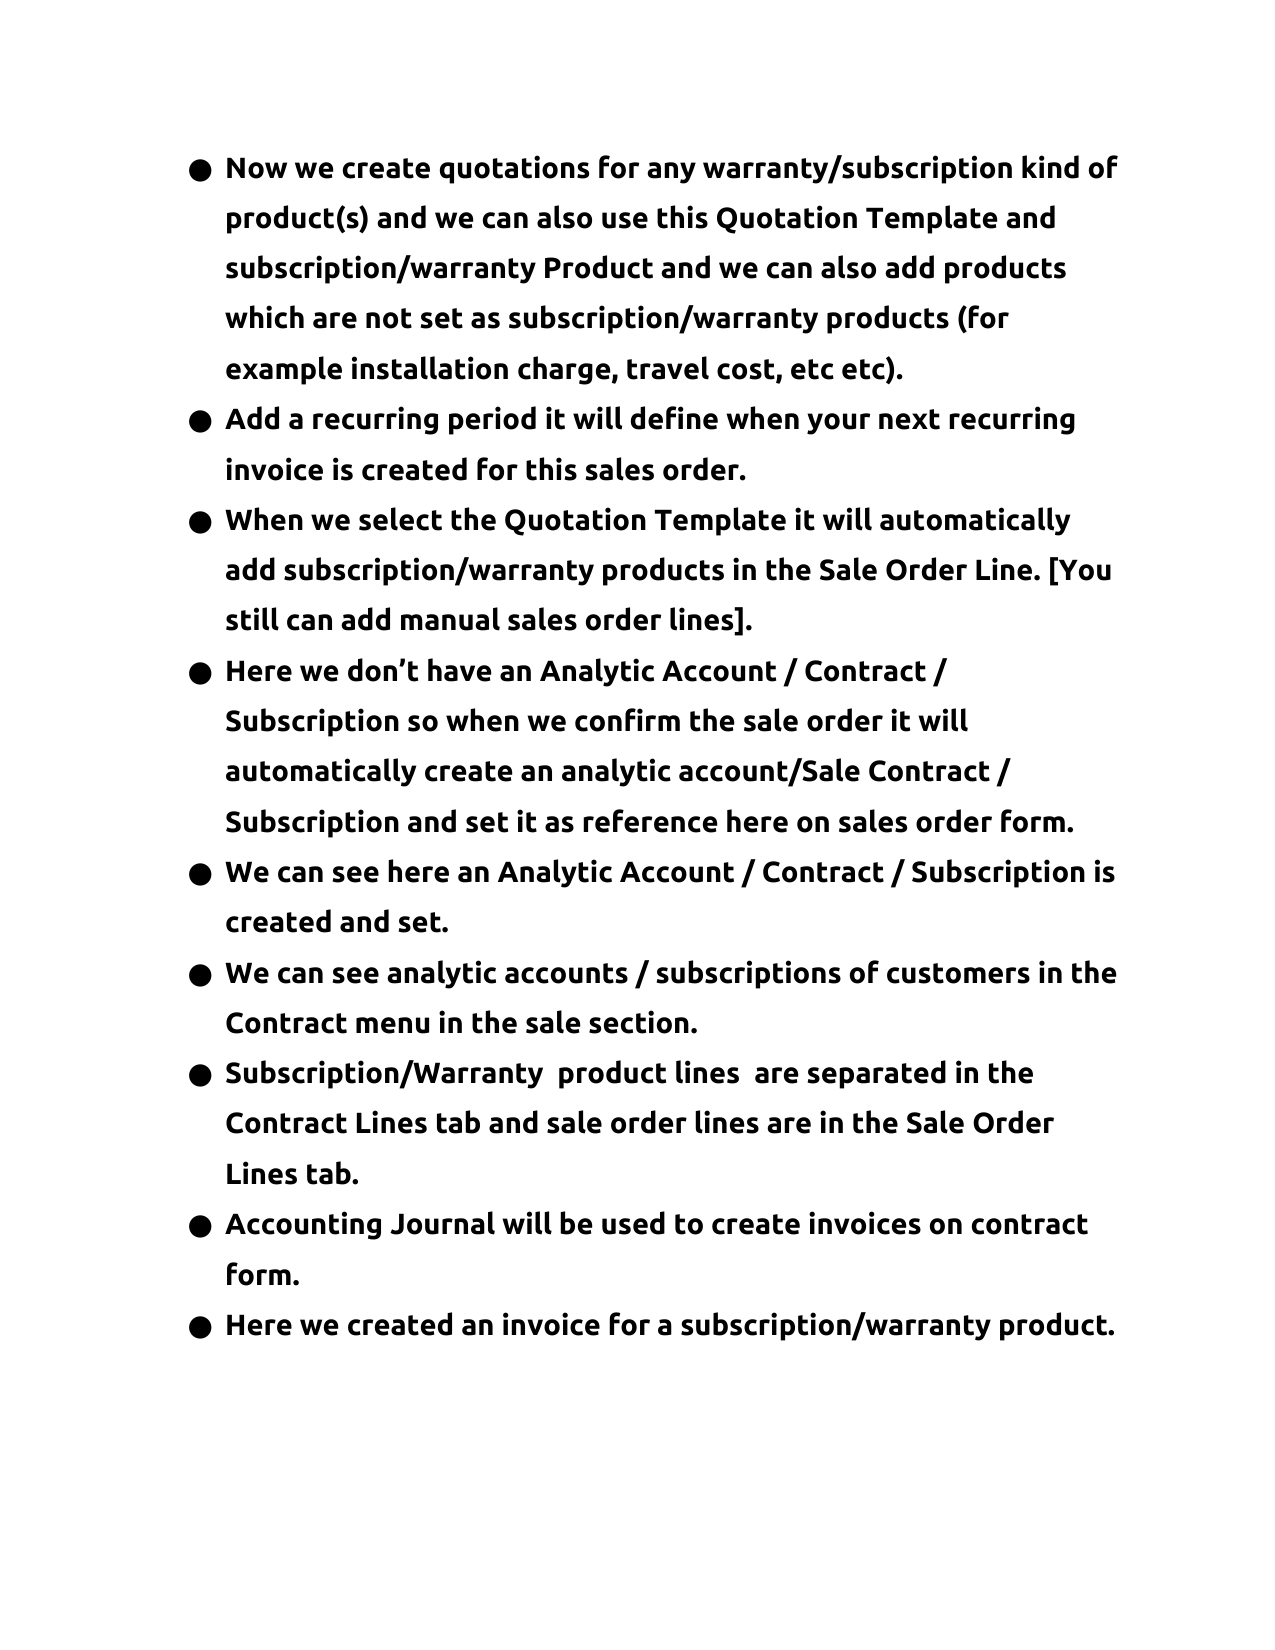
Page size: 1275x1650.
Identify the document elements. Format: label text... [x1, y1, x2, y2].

list Add a recurring period it will define when your next recurring invoice is created for this sales order. [187, 402, 1125, 485]
list Subscription/Warranty product lines are separated in the Contract Lines tab and sale order lines are in the Sale Order Lines tab. [187, 1056, 1125, 1190]
list We can see analytic accounts / subscriptions of customers in the Contract menu in the sale section. [187, 955, 1125, 1039]
list Accounting Journal will be used to create invoices on contract form. [187, 1207, 1125, 1290]
list We can see here an Analytic Account / Contract / Subscription is created and set. [187, 854, 1125, 938]
list When we select the Quotation Template it will automatically add subscription/warranty products in the Sale Order Line. [You still can add manual sales order lines]. [187, 502, 1125, 636]
list Now we create quotations for any warranty/subscription kind of product(s) and we can also use this Quotation Template and subscription/warranty Product and we can also add products which are not set as subscription/warranty products (for example installation charge, travel cost, etc etc). [187, 150, 1125, 385]
list Here we created an invoice for a subscription/warranty product. [187, 1307, 1125, 1380]
list Here we don’t have an Analytic Account / Contract / Subscription so when we confirm the sale order it will automatically create an analytic account/Sale Contract / Subscription and set it as reference here on sales order form. [187, 653, 1125, 838]
